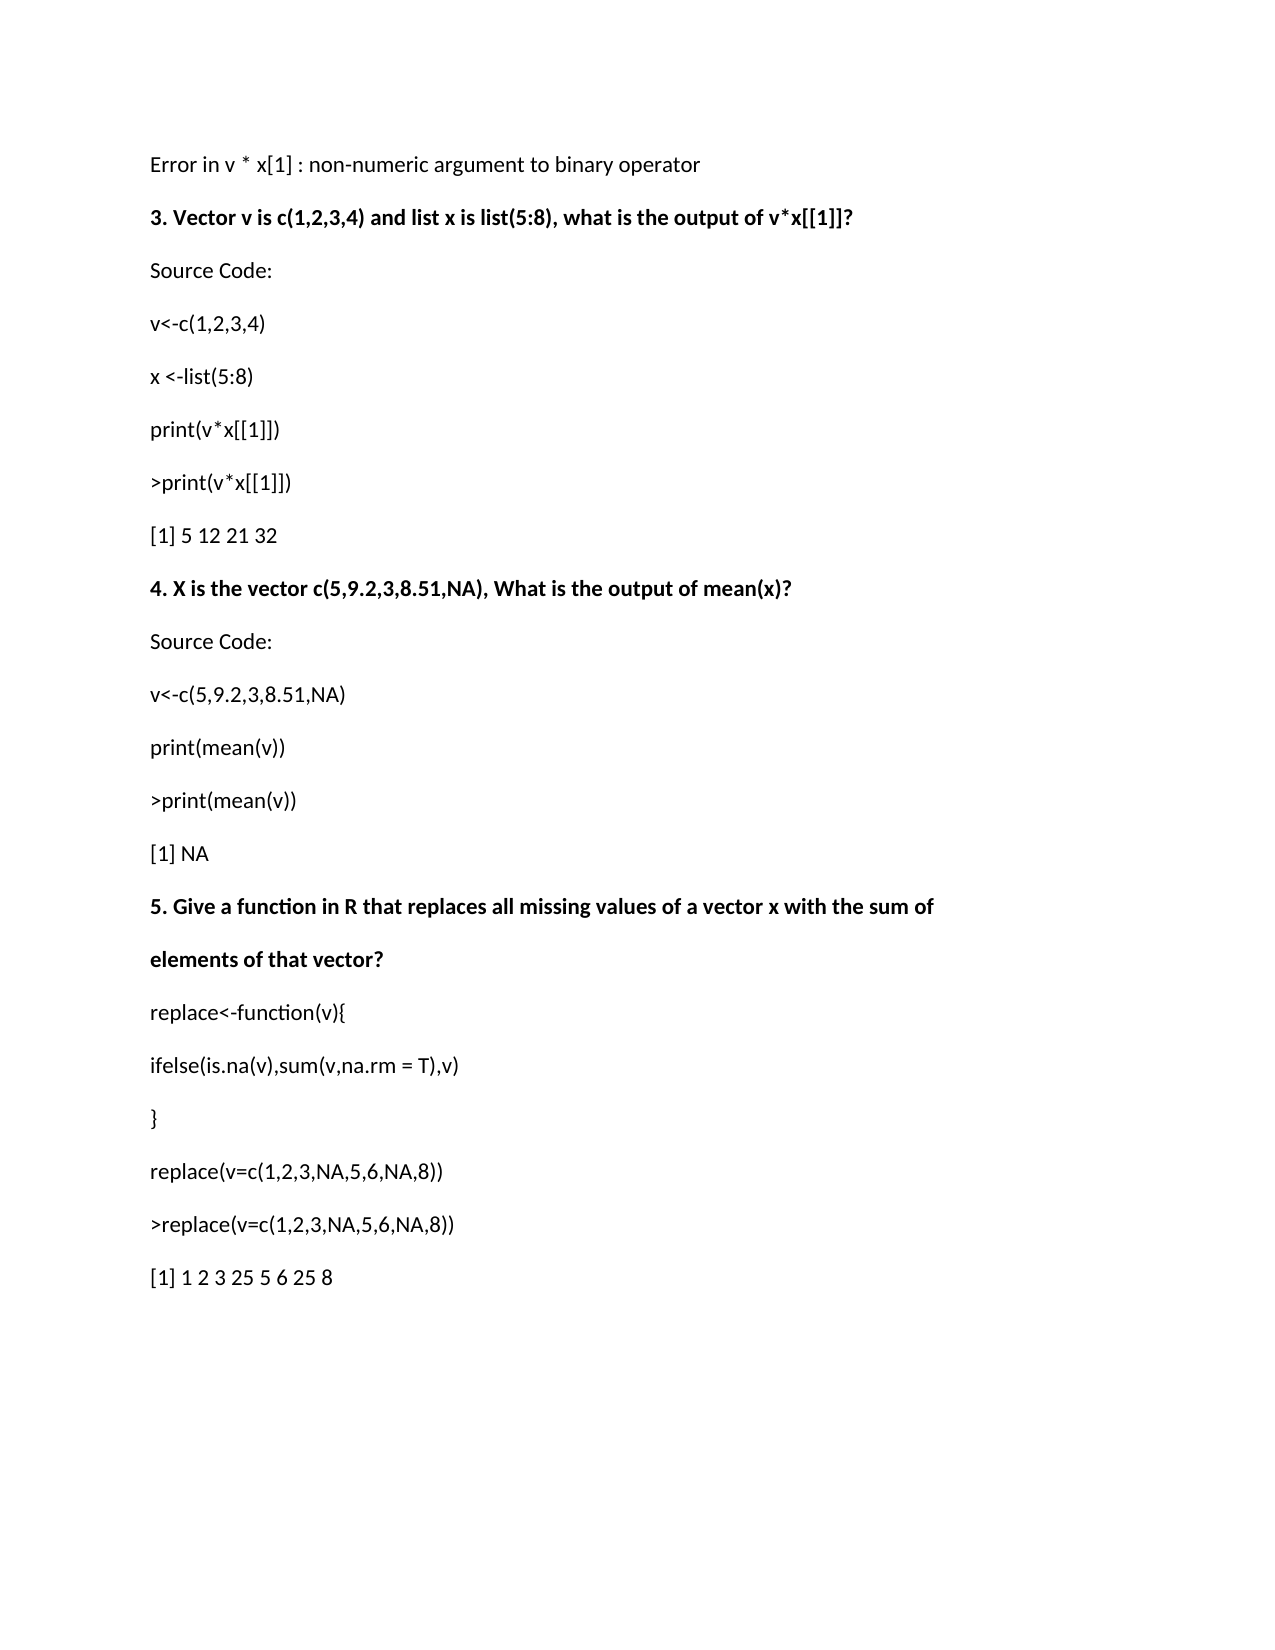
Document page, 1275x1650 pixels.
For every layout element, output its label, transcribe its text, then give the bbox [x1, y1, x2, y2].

text v<-c(1,2,3,4) [150, 309, 1125, 337]
text [1] 1 2 3 25 5 6 25 8 [150, 1263, 1125, 1291]
text [1] 5 12 21 32 [150, 521, 1125, 549]
text Source Code: [150, 627, 1125, 655]
text 5. Give a function in R that replaces all missing values of a vector x with the sum of [150, 892, 1125, 920]
text ifelse(is.na(v),sum(v,na.rm = T),v) [150, 1051, 1125, 1079]
text Source Code: [150, 256, 1125, 284]
text [1] NA [150, 839, 1125, 867]
text print(v*x[[1]]) [150, 415, 1125, 443]
text Error in v * x[1] : non-numeric argument to binary operator [150, 150, 1125, 178]
text } [150, 1104, 1125, 1132]
text x <-list(5:8) [150, 362, 1125, 390]
text v<-c(5,9.2,3,8.51,NA) [150, 680, 1125, 708]
text >replace(v=c(1,2,3,NA,5,6,NA,8)) [150, 1210, 1125, 1238]
text 3. Vector v is c(1,2,3,4) and list x is list(5:8), what is the output of v*x[[1]]? [150, 203, 1125, 231]
text >print(mean(v)) [150, 786, 1125, 814]
text print(mean(v)) [150, 733, 1125, 761]
text replace<-function(v){ [150, 998, 1125, 1026]
text >print(v*x[[1]]) [150, 468, 1125, 496]
text elements of that vector? [150, 945, 1125, 973]
text 4. X is the vector c(5,9.2,3,8.51,NA), What is the output of mean(x)? [150, 574, 1125, 602]
text replace(v=c(1,2,3,NA,5,6,NA,8)) [150, 1157, 1125, 1185]
